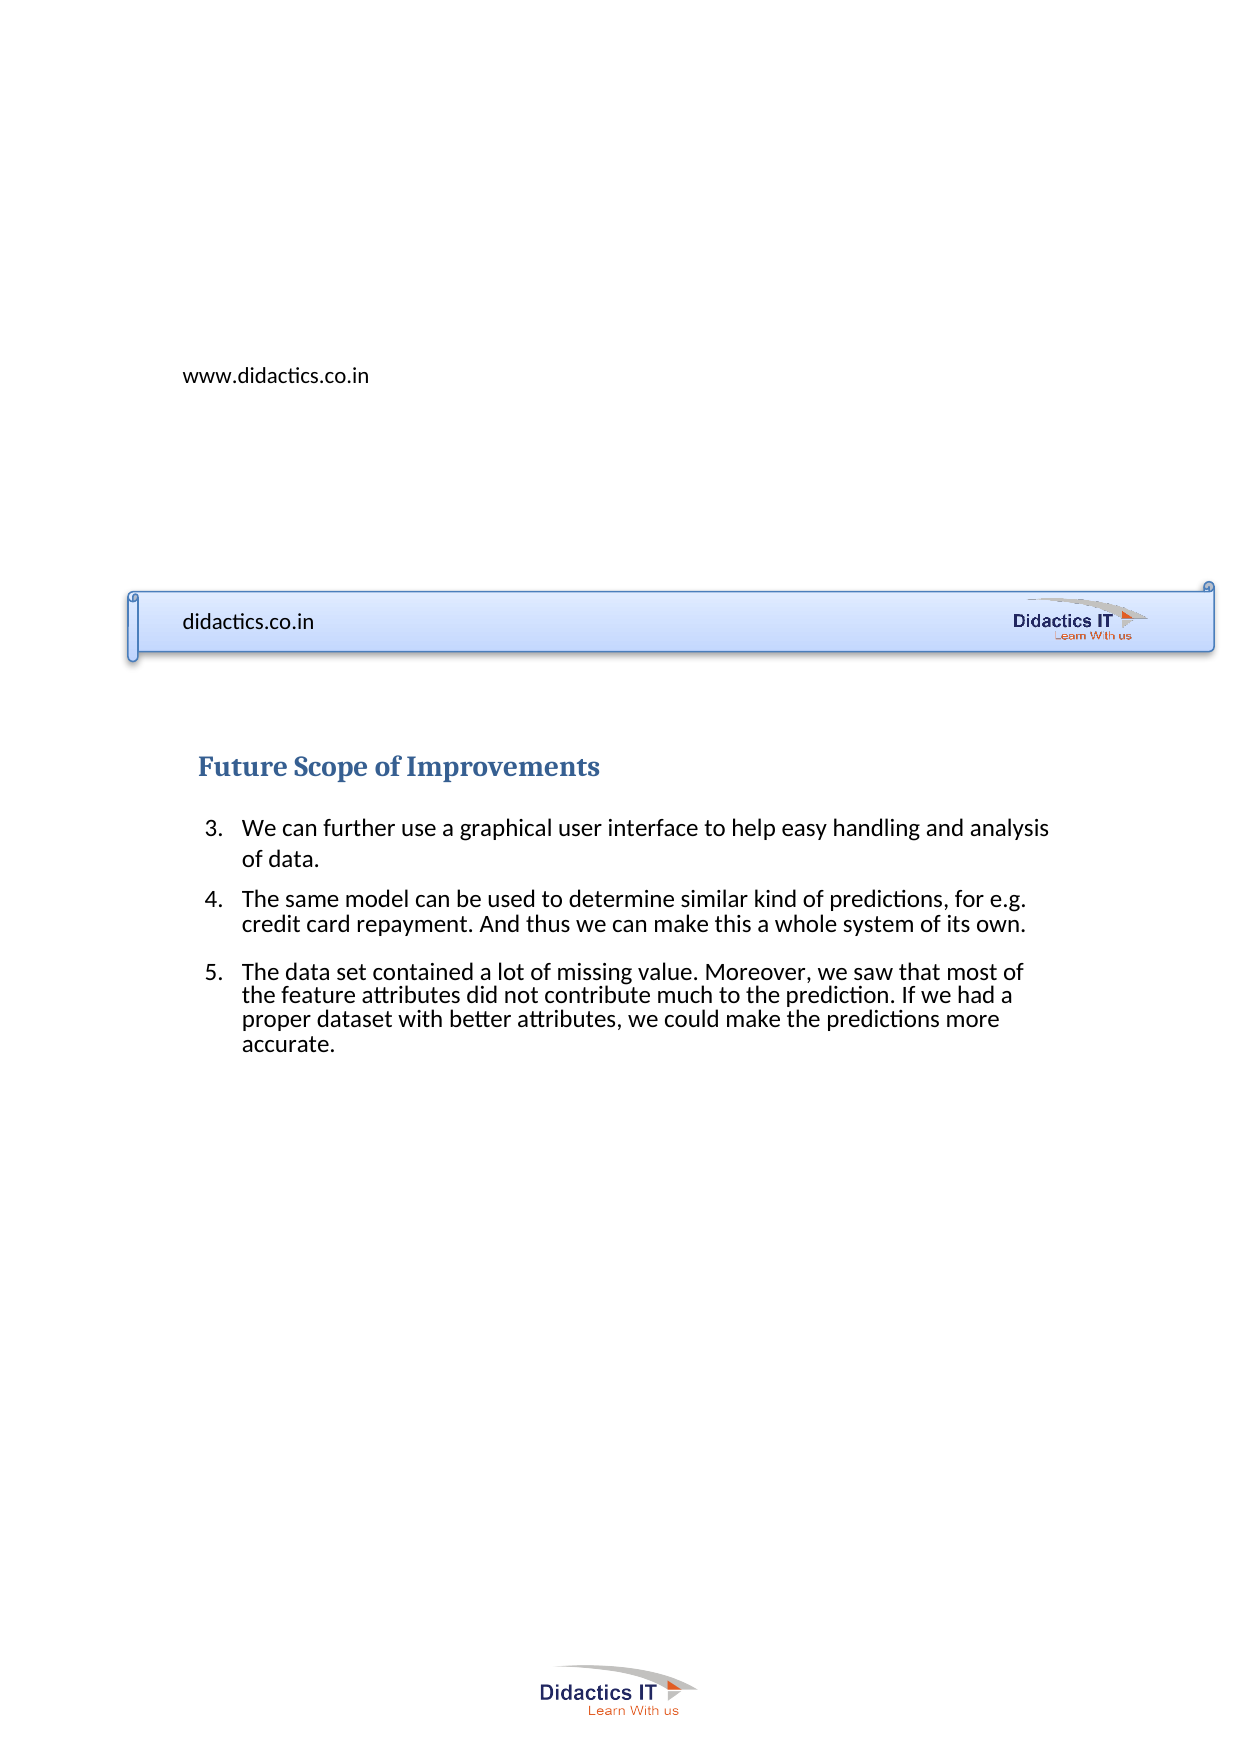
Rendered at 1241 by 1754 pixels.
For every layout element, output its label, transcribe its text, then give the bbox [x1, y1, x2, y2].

list The data set contained a lot of missing value. Moreover, we saw that most of the feature attributes did not contribute much to the prediction. If we had a proper dataset with better attributes, we could make the predictions more accurate. [204, 961, 1044, 1058]
picture [535, 1665, 708, 1722]
picture [1009, 597, 1155, 645]
text Future Scope of Improvements [198, 750, 1076, 783]
list The same model can be used to determine similar kind of predictions, for e.g. credit card repayment. And thus we can make this a whole system of its own. [204, 888, 1038, 938]
list We can further use a graphical user interface to help easy handling and analysis of data. [204, 812, 1076, 873]
